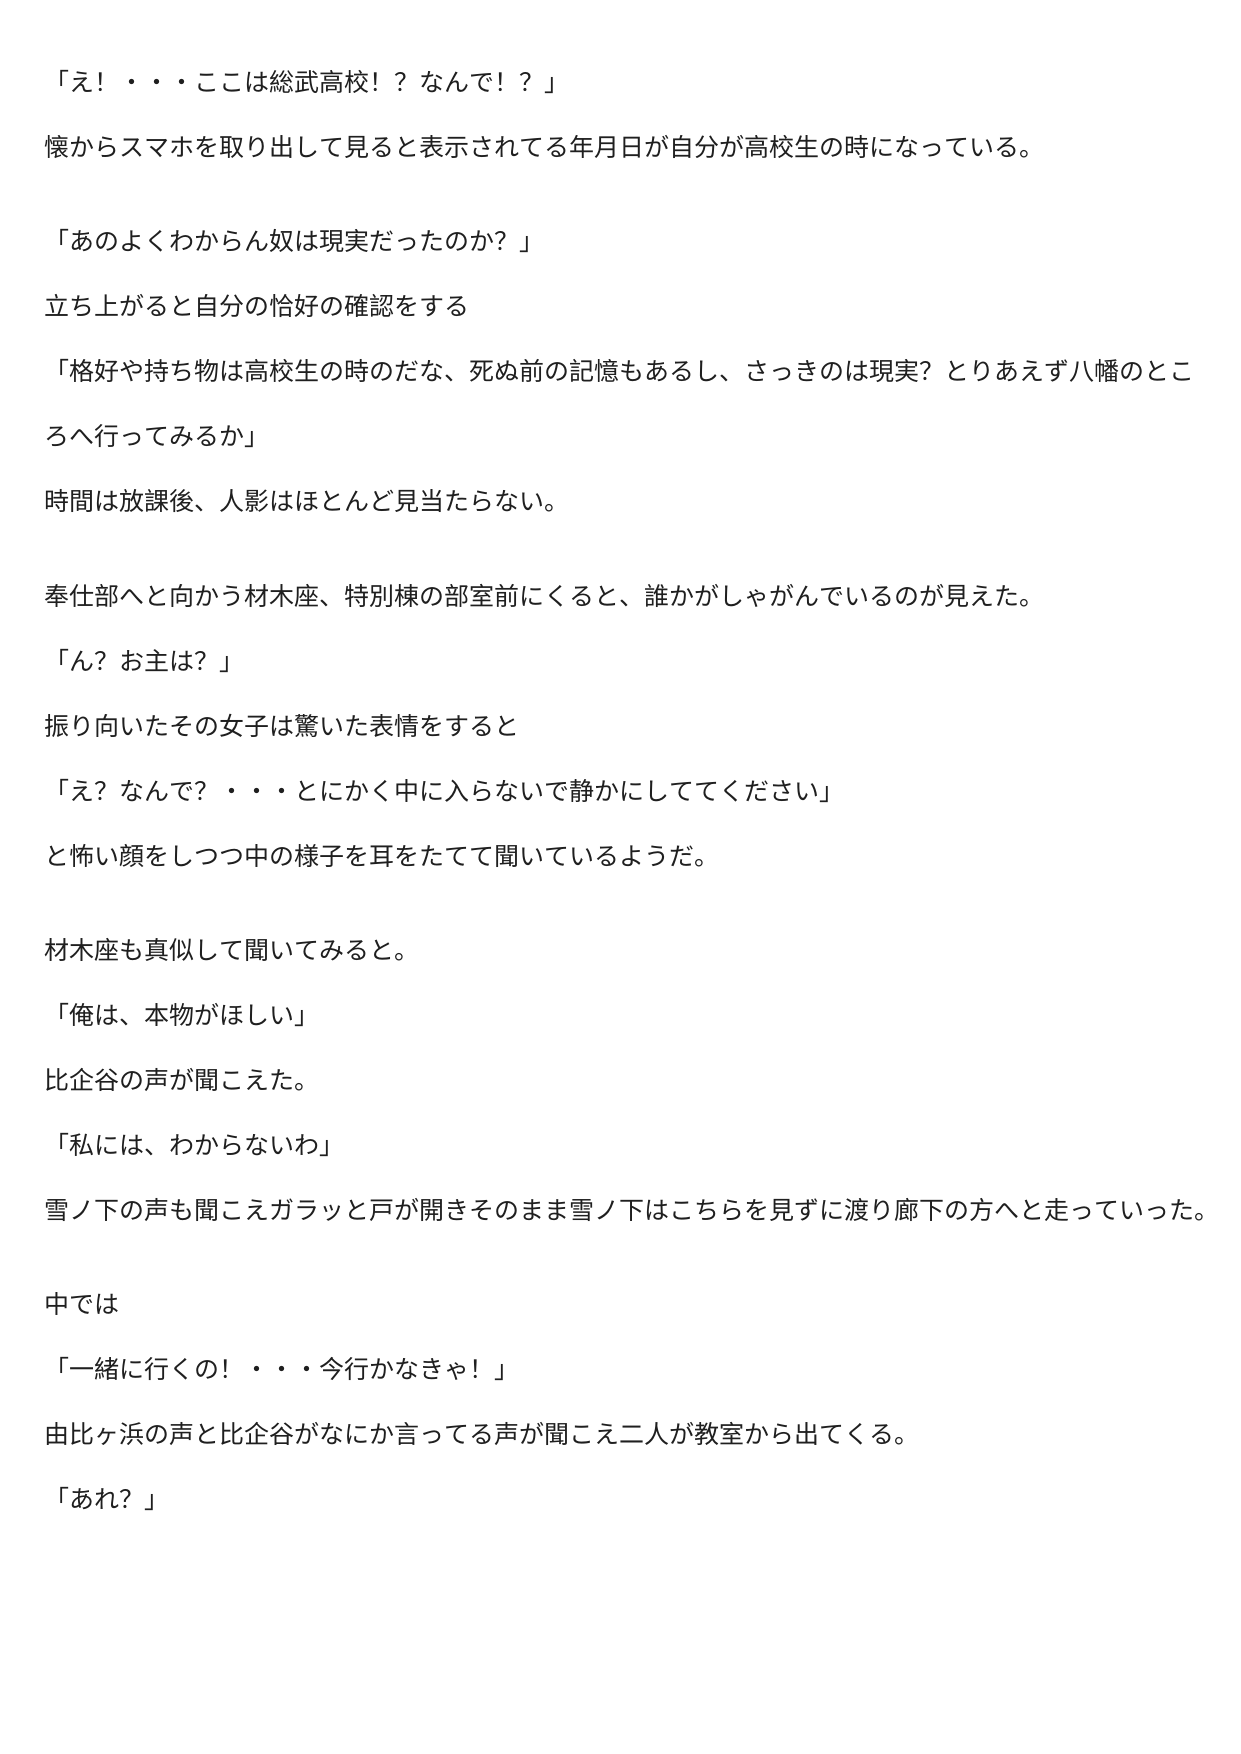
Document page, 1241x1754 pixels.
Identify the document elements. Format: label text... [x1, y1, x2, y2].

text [44, 48, 1196, 178]
text 材木座も真似して聞いてみると。 「俺は、本物がほしい」 比企谷の声が聞こえた。 「私には、わからないわ」 雪ノ下の声も聞こえガラッと戸が開きそのまま雪ノ下はこちらを見ずに渡り廊下の方へと走っていった。 [44, 916, 1196, 1241]
text 中では 「一緒に行くの！・・・今行かなきゃ！」 由比ヶ浜の声と比企谷がなにか言ってる声が聞こえ二人が教室から出てくる。 「あれ？」 [44, 1270, 1196, 1530]
text 奉仕部へと向かう材木座、特別棟の部室前にくると、誰かがしゃがんでいるのが見えた。 「ん？お主は？」 振り向いたその女子は驚いた表情をすると 「え？なんで？・・・とにかく中に入らないで静かにしててください」 と怖い顔をしつつ中の様子を耳をたてて聞いているようだ。 [44, 562, 1196, 887]
text 「あのよくわからん奴は現実だったのか？」 立ち上がると自分の恰好の確認をする 「格好や持ち物は高校生の時のだな、死ぬ前の記憶もあるし、さっきのは現実？とりあえず八幡のところへ行ってみるか」 時間は放課後、人影はほとんど見当たらない。 [44, 207, 1196, 532]
